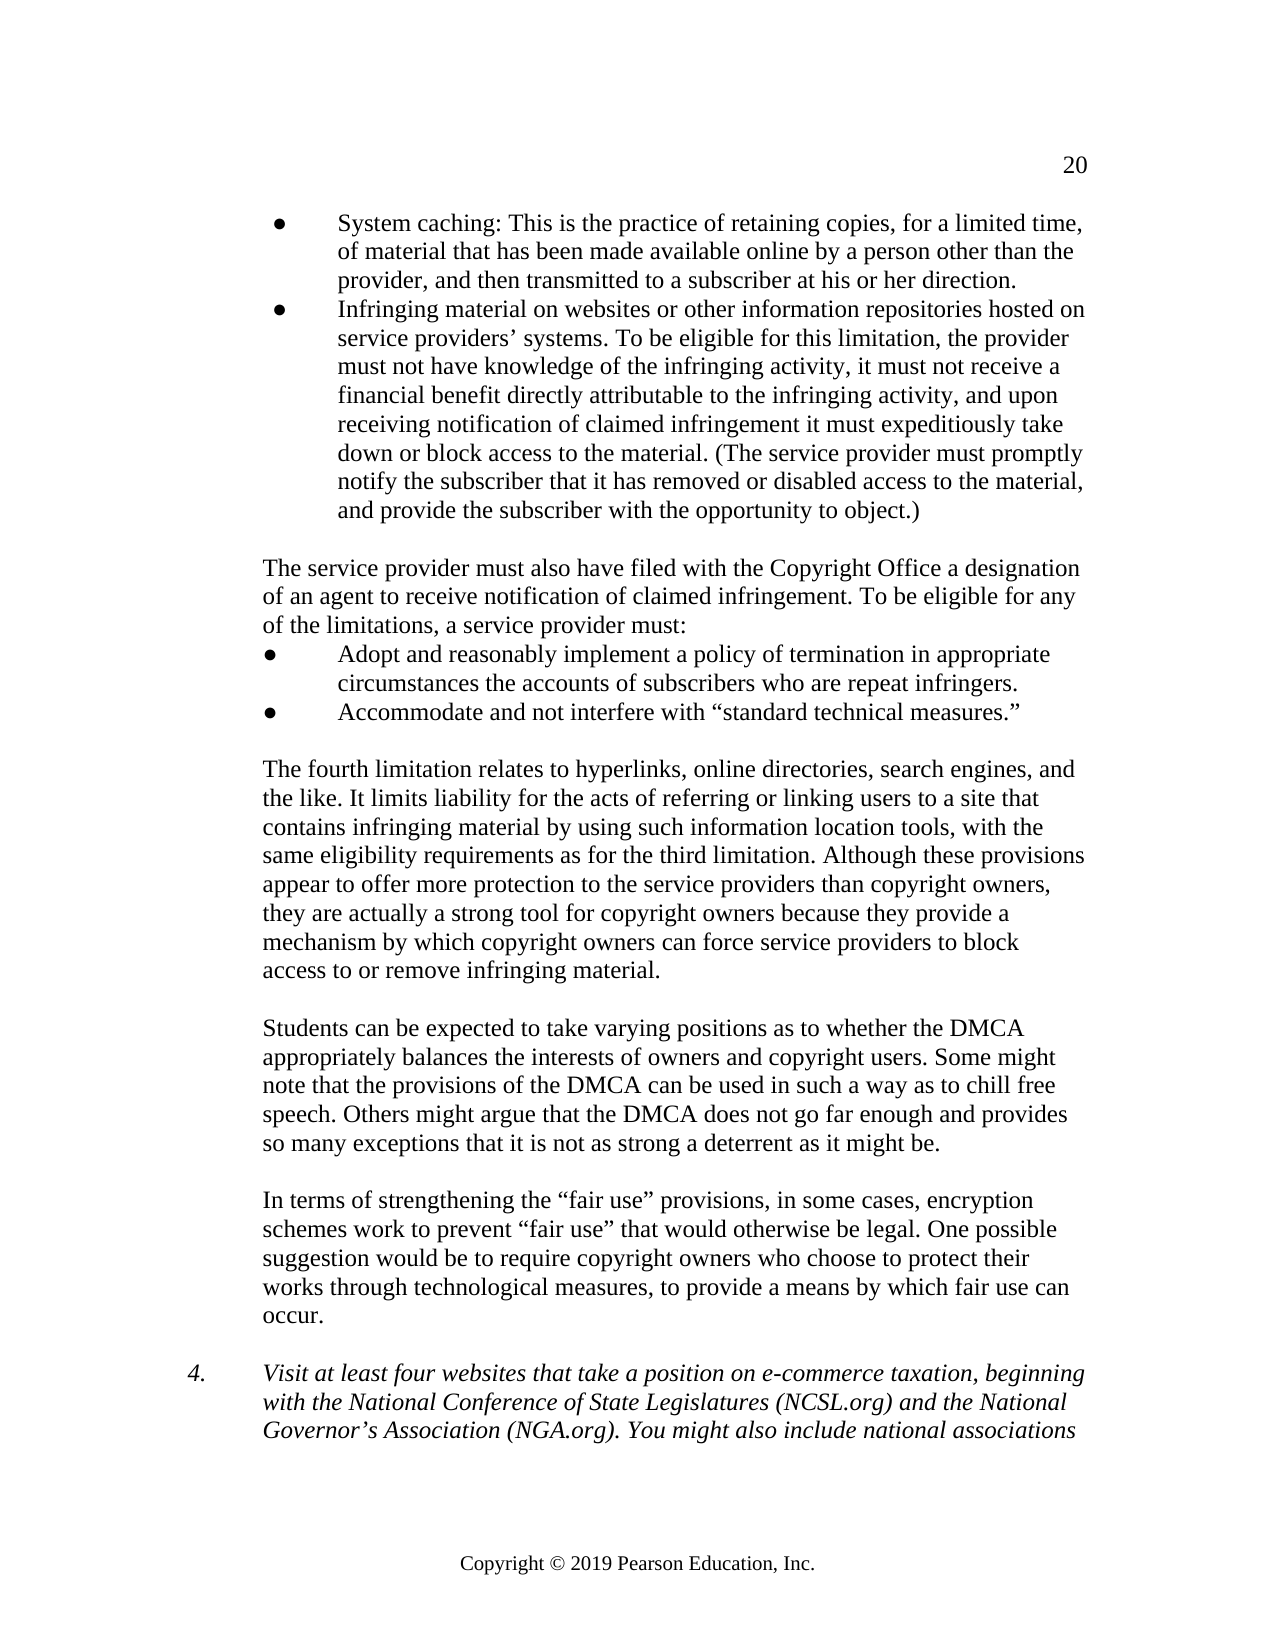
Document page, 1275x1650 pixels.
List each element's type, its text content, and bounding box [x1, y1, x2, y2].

list System caching: This is the practice of retaining copies, for a limited time, of material that has been made available online by a person other than the provider, and then transmitted to a subscriber at his or her direction. [272, 207, 1087, 294]
text The service provider must also have filed with the Copyright Office a designation of an agent to receive notification of claimed infringement. To be eligible for any of the limitations, a service provider must: [262, 553, 1087, 639]
text The fourth limitation relates to hyperlinks, online directories, search engines, and the like. It limits liability for the acts of referring or linking users to a site that contains infringing material by using such information location tools, with the same eligibility requirements as for the third limitation. Although these provisions appear to offer more protection to the service providers than copyright owners, they are actually a strong tool for copyright owners because they provide a mechanism by which copyright owners can force service providers to block access to or remove infringing material. [262, 754, 1087, 984]
list Infringing material on websites or other information repositories hosted on service providers’ systems. To be eligible for this limitation, the provider must not have knowledge of the infringing activity, it must not receive a financial benefit directly attributable to the infringing activity, and upon receiving notification of claimed infringement it must expeditiously take down or block access to the material. (The service provider must promptly notify the subscriber that it has removed or disabled access to the material, and provide the subscriber with the opportunity to object.) [272, 294, 1087, 524]
text In terms of strengthening the “fair use” provisions, in some cases, encryption schemes work to prevent “fair use” that would otherwise be legal. One possible suggestion would be to require copyright owners who choose to protect their works through technological measures, to provide a means by which fair use can occur. [262, 1185, 1087, 1329]
list Adopt and reasonably implement a policy of termination in appropriate circumstances the accounts of subscribers who are repeat infringers. [262, 639, 1087, 697]
list Accommodate and not interfere with “standard technical measures.” [262, 697, 1087, 725]
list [187, 1358, 1087, 1444]
text Students can be expected to take varying positions as to whether the DMCA appropriately balances the interests of owners and copyright users. Some might note that the provisions of the DMCA can be used in such a way as to chill free speech. Others might argue that the DMCA does not go far enough and provides so many exceptions that it is not as strong a deterrent as it might be. [262, 1013, 1087, 1157]
